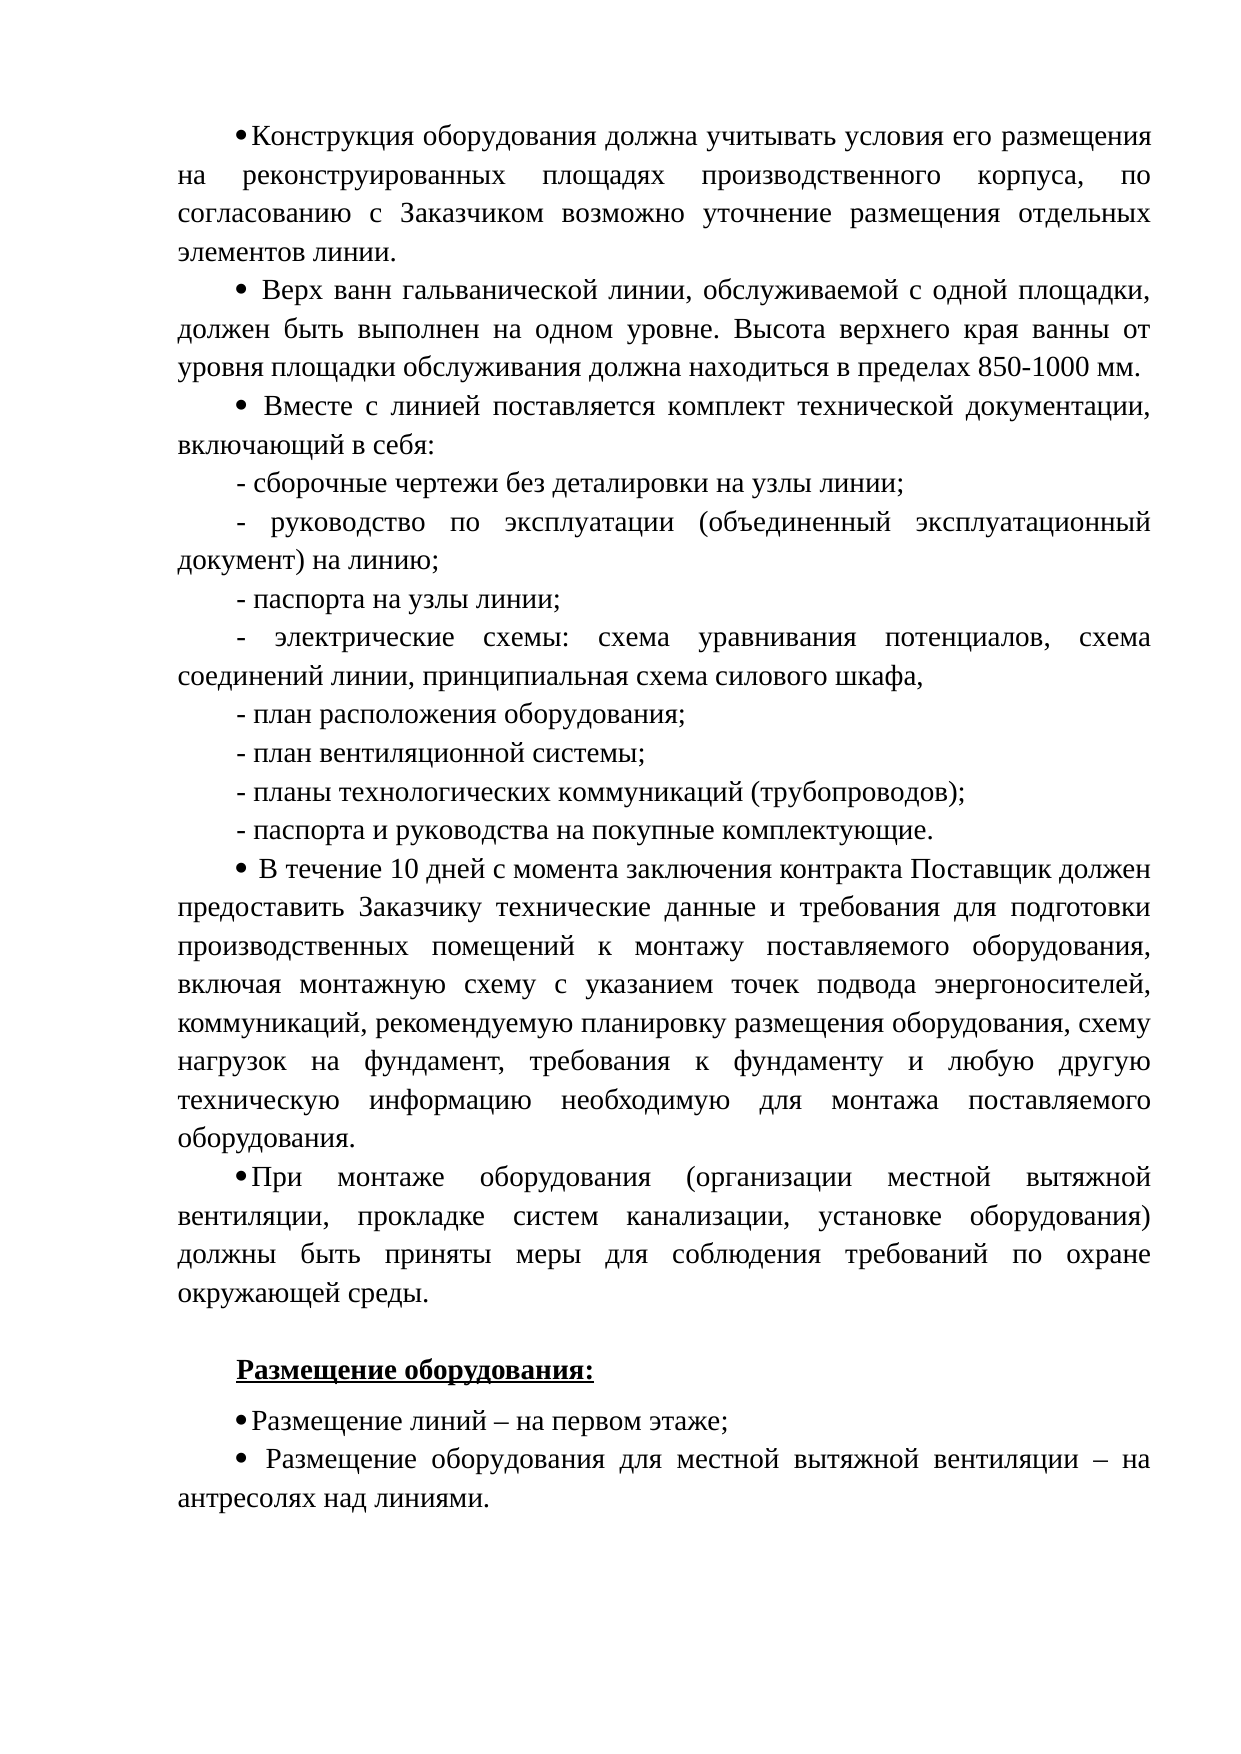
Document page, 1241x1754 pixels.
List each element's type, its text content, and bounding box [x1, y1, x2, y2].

text - руководство по эксплуатации (объединенный эксплуатационный документ) на линию; [177, 504, 1152, 576]
text - планы технологических коммуникаций (трубопроводов); [177, 774, 1152, 807]
text - план вентиляционной системы; [177, 735, 1152, 769]
list Вместе с линией поставляется комплект технической документации, включающий в себя: [177, 388, 1152, 460]
list Размещение линий – на первом этаже; [177, 1403, 1152, 1437]
list При монтаже оборудования (организации местной вытяжной вентиляции, прокладке систем канализации, установке оборудования) должны быть приняты меры для соблюдения требований по охране окружающей среды. [177, 1159, 1152, 1308]
text - паспорта на узлы линии; [177, 581, 1152, 614]
text Размещение оборудования: [177, 1352, 1152, 1386]
list В течение 10 дней с момента заключения контракта Поставщик должен предоставить Заказчику технические данные и требования для подготовки производственных помещений к монтажу поставляемого оборудования, включая монтажную схему с указанием точек подвода энергоносителей, коммуникаций, рекомендуемую планировку размещения оборудования, схему нагрузок на фундамент, требования к фундаменту и любую другую техническую информацию необходимую для монтажа поставляемого оборудования. [177, 851, 1152, 1154]
list Конструкция оборудования должна учитывать условия его размещения на реконструированных площадях производственного корпуса, по согласованию с Заказчиком возможно уточнение размещения отдельных элементов линии. [177, 118, 1152, 267]
text - сборочные чертежи без деталировки на узлы линии; [177, 465, 1152, 499]
list Размещение оборудования для местной вытяжной вентиляции – на антресолях над линиями. [177, 1442, 1152, 1514]
text - электрические схемы: схема уравнивания потенциалов, схема соединений линии, принципиальная схема силового шкафа, [177, 619, 1152, 692]
text - план расположения оборудования; [177, 697, 1152, 730]
text - паспорта и руководства на покупные комплектующие. [177, 812, 1152, 846]
list Верх ванн гальванической линии, обслуживаемой с одной площадки, должен быть выполнен на одном уровне. Высота верхнего края ванны от уровня площадки обслуживания должна находиться в пределах 850-1000 мм. [177, 272, 1152, 383]
